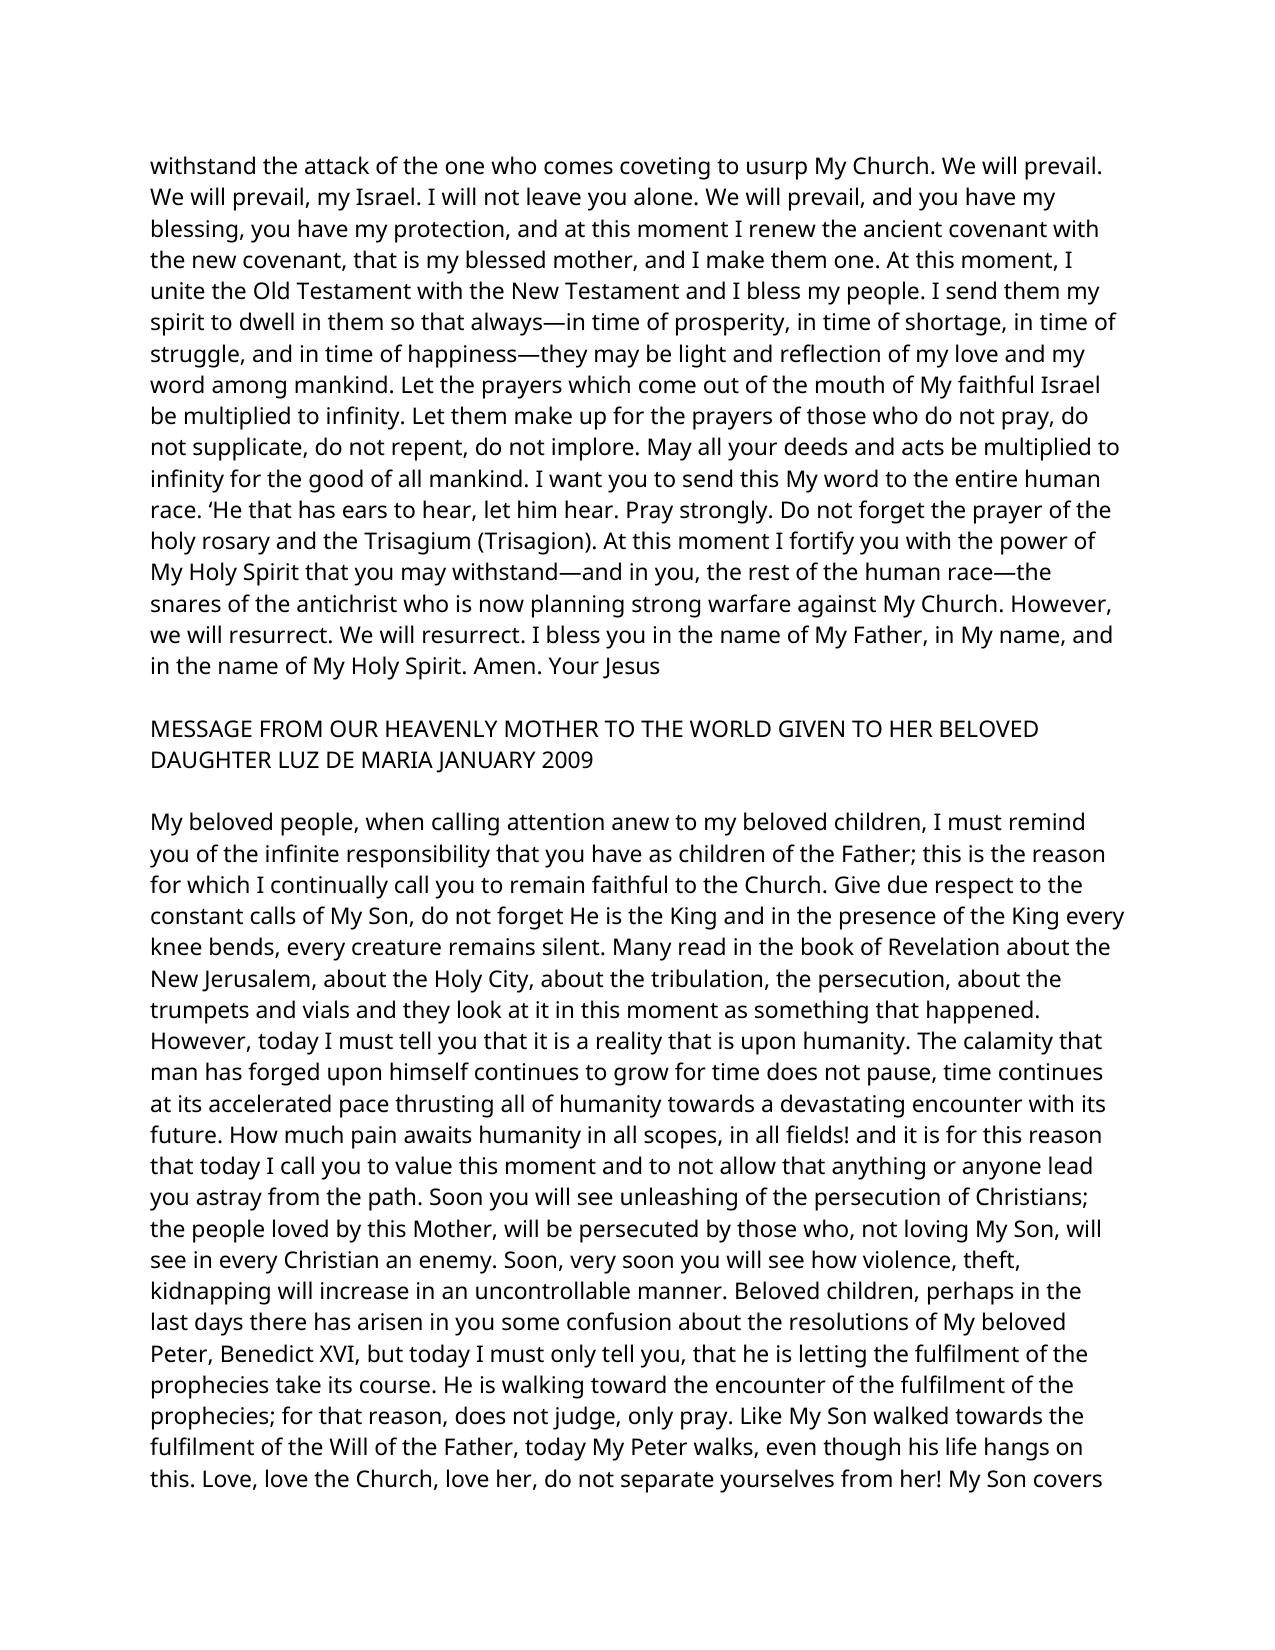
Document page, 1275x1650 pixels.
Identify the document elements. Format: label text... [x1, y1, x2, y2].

text MESSAGE FROM OUR HEAVENLY MOTHER TO THE WORLD GIVEN TO HER BELOVED DAUGHTER LUZ DE MARIA JANUARY 2009 [150, 712, 1125, 775]
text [150, 150, 1125, 681]
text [150, 806, 1125, 1494]
